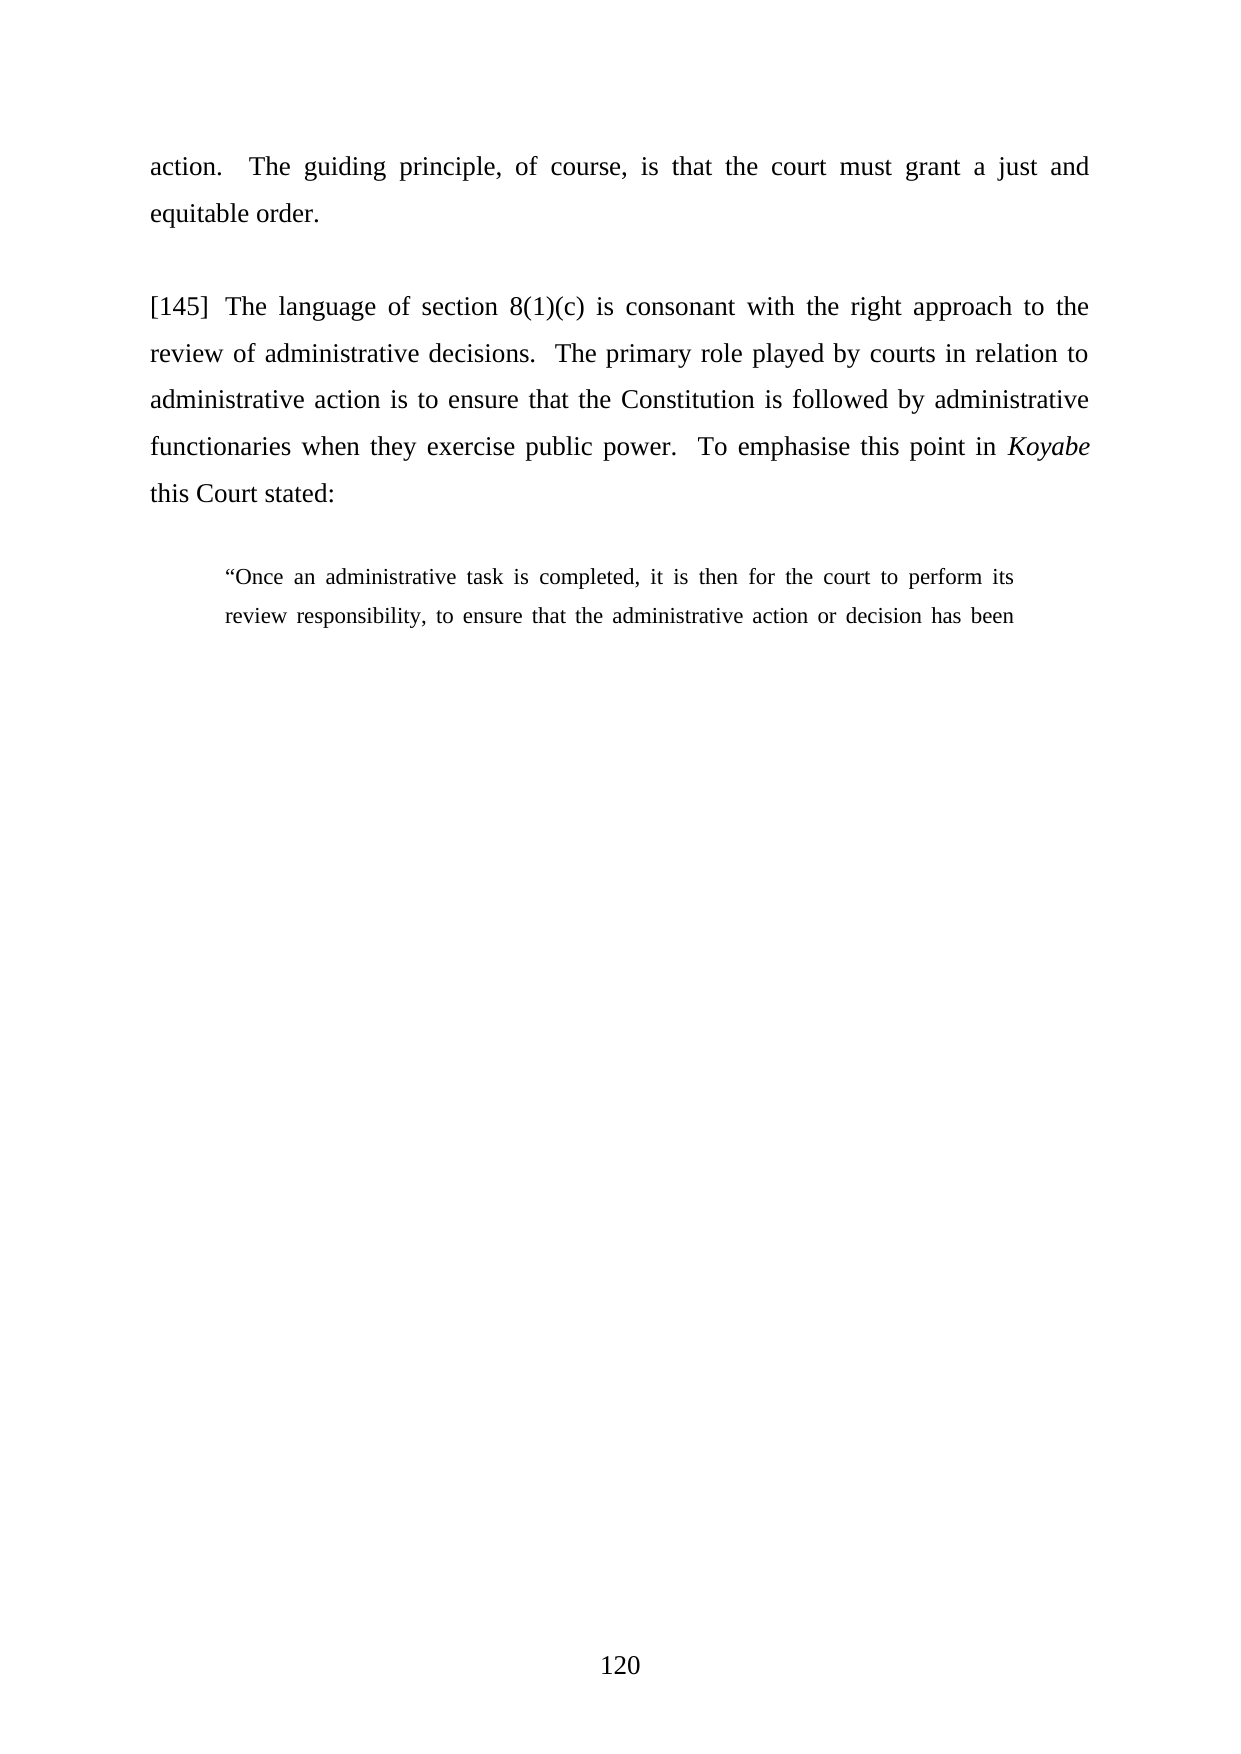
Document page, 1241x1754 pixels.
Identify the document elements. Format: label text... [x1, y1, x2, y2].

text “Once an administrative task is completed, it is then for the court to perform its review responsibility, to ensure that the administrative action or decision has been performed or taken in compliance with the relevant constitutional and other legal standards.” [225, 563, 1015, 629]
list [150, 150, 1090, 228]
list [145] The language of section 8(1)(c) is consonant with the right approach to the review of administrative decisions. The primary role played by courts in relation to administrative action is to ensure that the Constitution is followed by administrative functionaries when they exercise public power. To emphasise this point in Koyabe this Court stated: [150, 290, 1090, 508]
